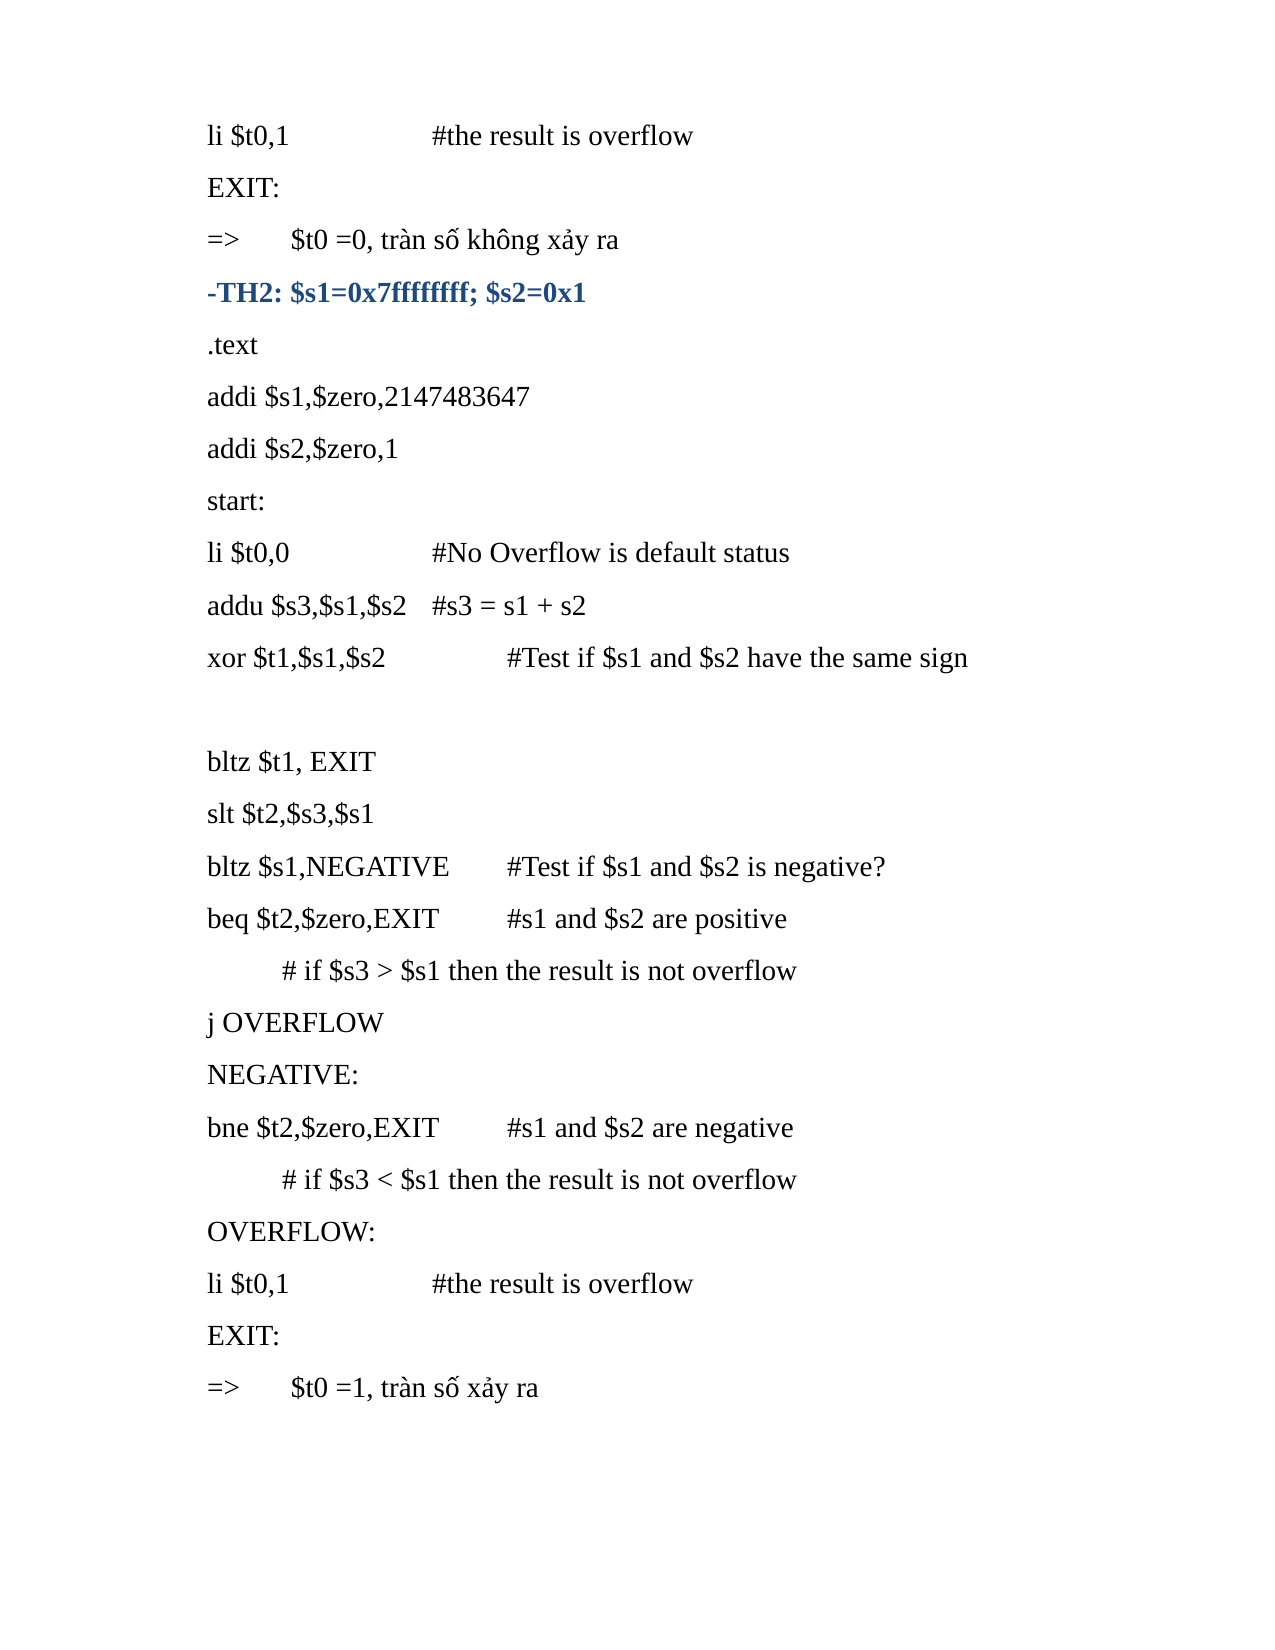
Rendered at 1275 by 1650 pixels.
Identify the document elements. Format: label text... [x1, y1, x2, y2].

text -TH2: $s1=0x7ffffffff; $s2=0x1 [207, 275, 1186, 308]
text EXIT: [207, 170, 1186, 204]
text bltz $t1, EXIT [207, 744, 1186, 778]
text bltz $s1,NEGATIVE #Test if $s1 and $s2 is negative? [207, 849, 1186, 882]
text xor $t1,$s1,$s2 #Test if $s1 and $s2 have the same sign [207, 640, 1186, 673]
text addu $s3,$s1,$s2 #s3 = s1 + s2 [207, 588, 1186, 621]
text => $t0 =1, tràn số xảy ra [207, 1371, 1186, 1404]
text beq $t2,$zero,EXIT #s1 and $s2 are positive [207, 901, 1186, 934]
text li $t0,1 #the result is overflow [207, 118, 1186, 152]
text => $t0 =0, tràn số không xảy ra [207, 222, 1186, 256]
text # if $s3 < $s1 then the result is not overflow [207, 1162, 1186, 1195]
text # if $s3 > $s1 then the result is not overflow [207, 953, 1186, 987]
text start: [207, 483, 1186, 517]
text addi $s1,$zero,2147483647 [207, 379, 1186, 413]
text bne $t2,$zero,EXIT #s1 and $s2 are negative [207, 1110, 1186, 1143]
text NEGATIVE: [207, 1057, 1186, 1091]
text j OVERFLOW [207, 1005, 1186, 1039]
text OVERFLOW: [207, 1214, 1186, 1248]
text .text [207, 327, 1186, 360]
text li $t0,1 #the result is overflow [207, 1266, 1186, 1300]
text slt $t2,$s3,$s1 [207, 797, 1186, 830]
text li $t0,0 #No Overflow is default status [207, 536, 1186, 569]
text addi $s2,$zero,1 [207, 431, 1186, 465]
text EXIT: [207, 1318, 1186, 1352]
